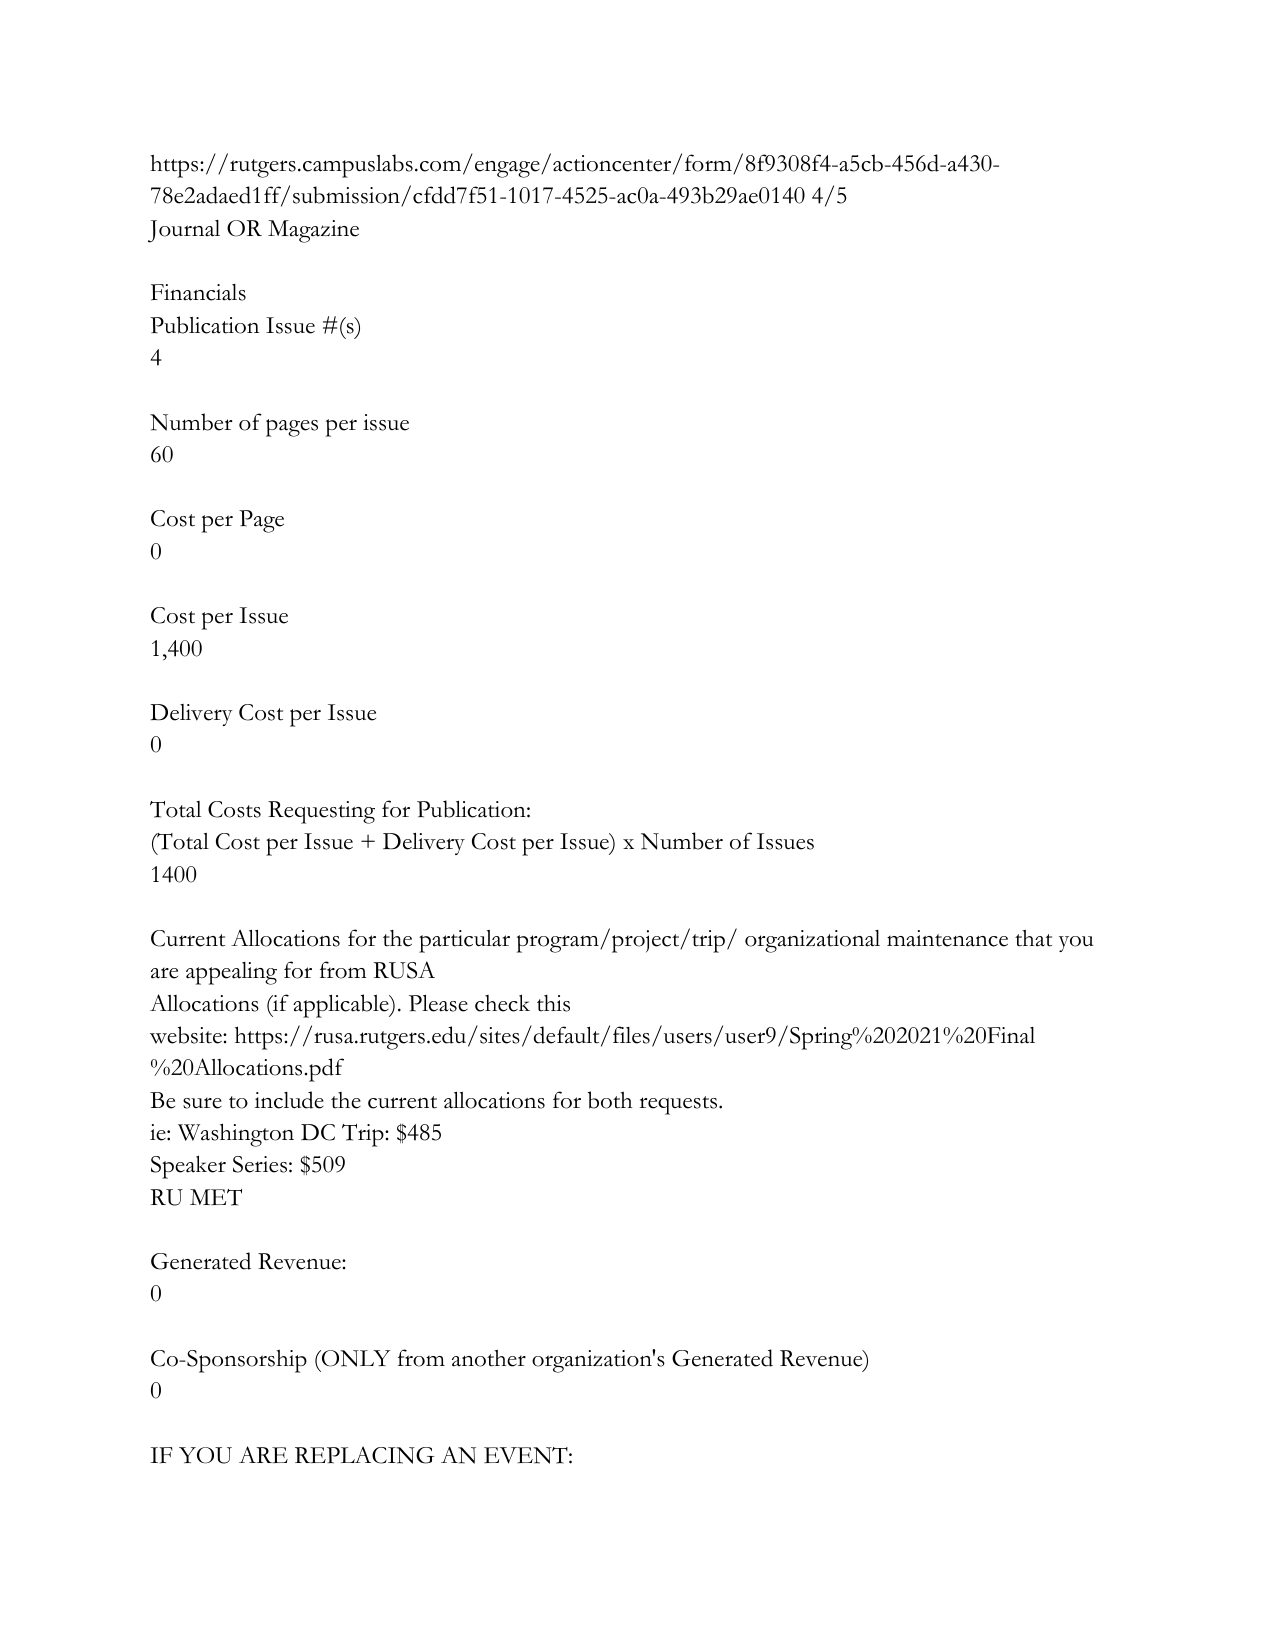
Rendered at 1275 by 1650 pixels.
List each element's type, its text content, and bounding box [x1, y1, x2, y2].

text (Total Cost per Issue + Delivery Cost per Issue) x Number of Issues [150, 828, 1125, 856]
text 1,400 [150, 634, 1125, 662]
text 60 [150, 441, 1125, 469]
text Allocations (if applicable). Please check this [150, 989, 1125, 1018]
text Journal OR Magazine [150, 214, 1125, 243]
text 0 [150, 537, 1125, 566]
text RU MET [150, 1183, 1125, 1211]
text Financials [150, 279, 1125, 307]
text https://rutgers.campuslabs.com/engage/actioncenter/form/8f9308f4-a5cb-456d-a430-78e2adaed1ff/submission/cfdd7f51-1017-4525-ac0a-493b29ae0140 4/5 [150, 150, 1125, 210]
text 0 [150, 731, 1125, 759]
text Number of pages per issue [150, 408, 1125, 436]
text Total Costs Requesting for Publication: [150, 796, 1125, 824]
text Publication Issue #(s) [150, 311, 1125, 339]
text 0 [150, 1377, 1125, 1405]
text Generated Revenue: [150, 1248, 1125, 1276]
text Cost per Page [150, 505, 1125, 533]
text Cost per Issue [150, 602, 1125, 630]
text website: https://rusa.rutgers.edu/sites/default/files/users/user9/Spring%202021%20Final%20Allocations.pdf [150, 1022, 1125, 1082]
text Speaker Series: $509 [150, 1151, 1125, 1179]
text 0 [150, 1280, 1125, 1308]
text 1400 [150, 860, 1125, 888]
text Be sure to include the current allocations for both requests. [150, 1086, 1125, 1114]
text Current Allocations for the particular program/project/trip/ organizational maintenance that you are appealing for from RUSA [150, 925, 1125, 985]
text Delivery Cost per Issue [150, 699, 1125, 727]
text Co-Sponsorship (ONLY from another organization's Generated Revenue) [150, 1345, 1125, 1373]
text 4 [150, 344, 1125, 372]
text IF YOU ARE REPLACING AN EVENT: [150, 1442, 1125, 1470]
text ie: Washington DC Trip: $485 [150, 1119, 1125, 1147]
